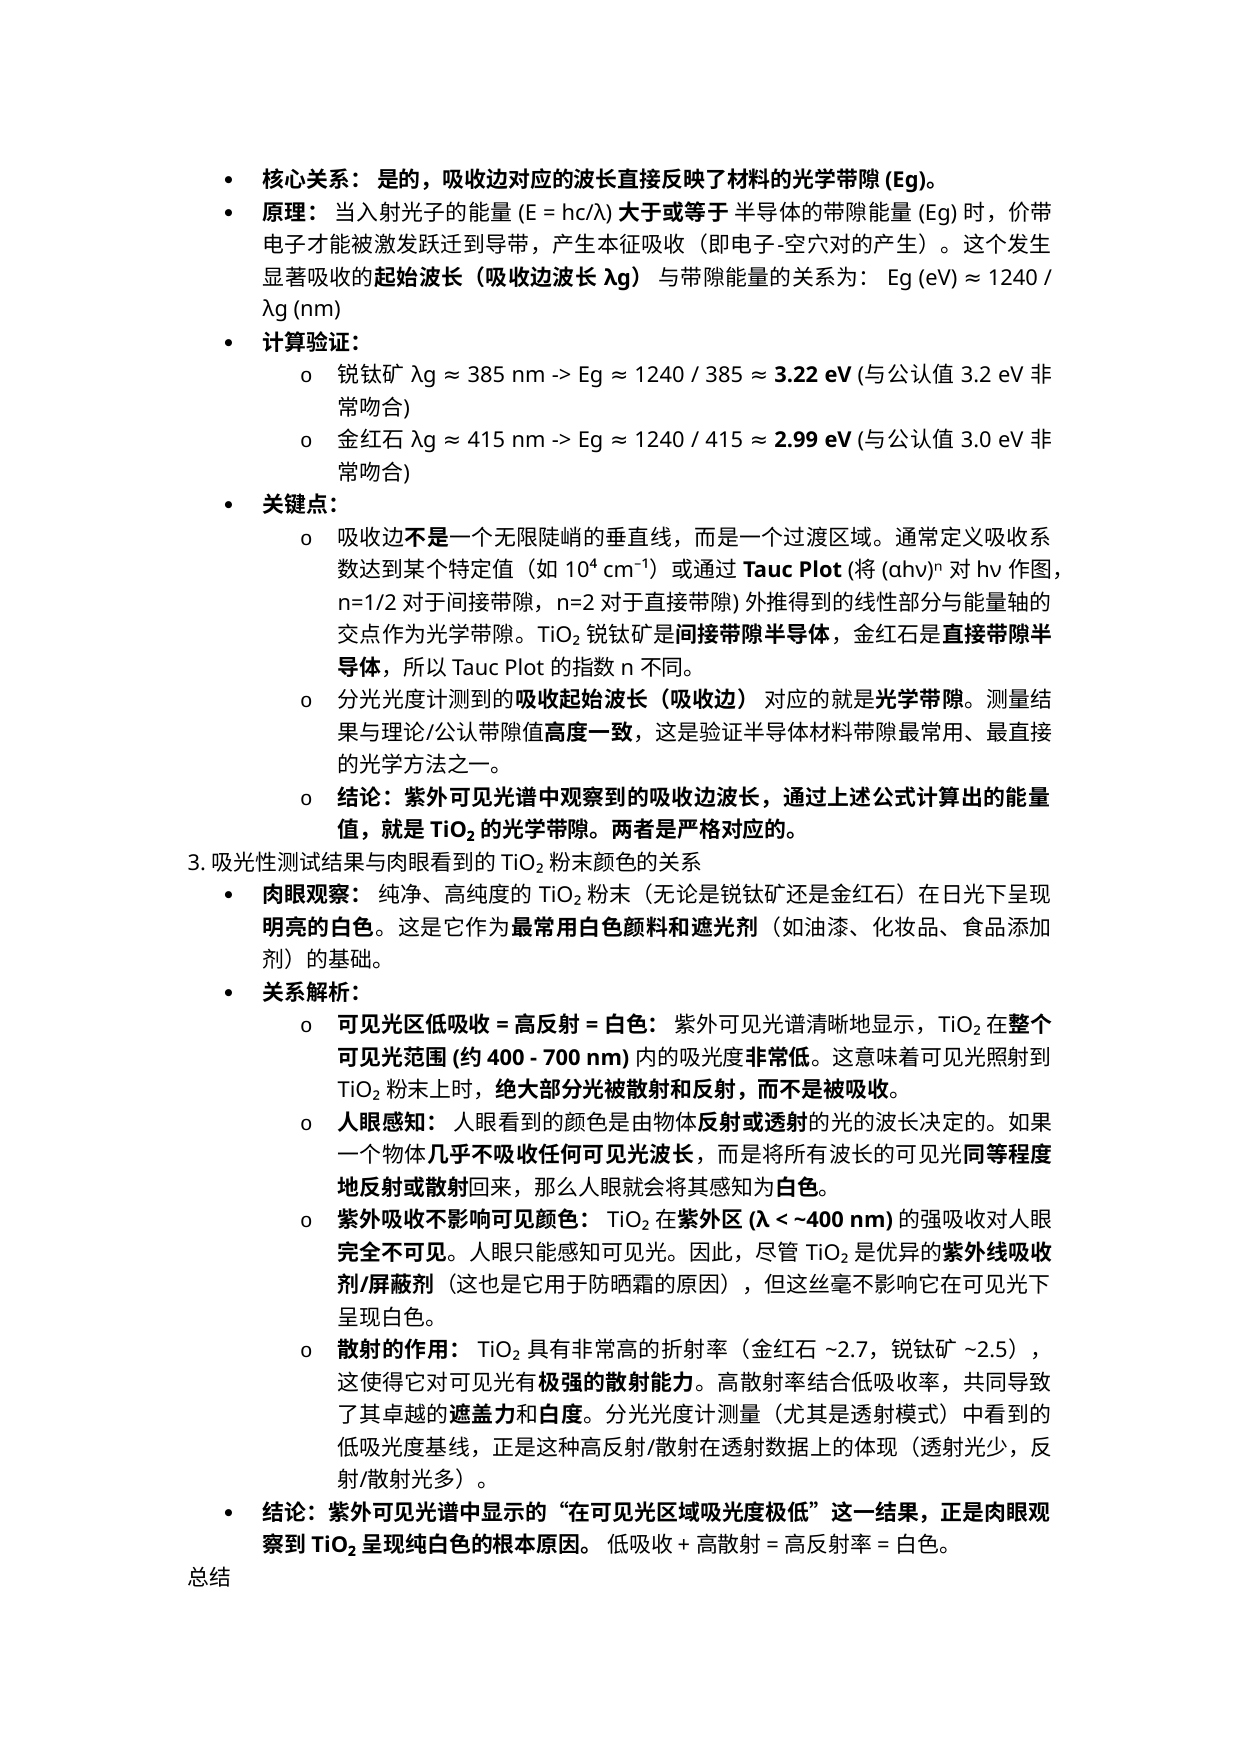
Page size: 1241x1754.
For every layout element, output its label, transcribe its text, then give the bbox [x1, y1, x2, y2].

list 可见光区低吸收 = 高反射 = 白色： 紫外可见光谱清晰地显示，TiO₂ 在整个可见光范围 (约 400 - 700 nm) 内的吸光度非常低。这意味着可见光照射到 TiO₂ 粉末上时，绝大部分光被散射和反射，而不是被吸收。 [300, 1007, 1053, 1104]
list 吸收边不是一个无限陡峭的垂直线，而是一个过渡区域。通常定义吸收系数达到某个特定值（如 10⁴ cm⁻¹）或通过 Tauc Plot (将 (αhν)ⁿ 对 hν 作图，n=1/2 对于间接带隙，n=2 对于直接带隙) 外推得到的线性部分与能量轴的交点作为光学带隙。TiO₂ 锐钛矿是间接带隙半导体，金红石是直接带隙半导体，所以 Tauc Plot 的指数 n 不同。 [300, 519, 1053, 682]
text 总结 [187, 1559, 1053, 1592]
list 计算验证： [225, 324, 1053, 357]
list 紫外吸收不影响可见颜色： TiO₂ 在紫外区 (λ < ~400 nm) 的强吸收对人眼完全不可见。人眼只能感知可见光。因此，尽管 TiO₂ 是优异的紫外线吸收剂/屏蔽剂（这也是它用于防晒霜的原因），但这丝毫不影响它在可见光下呈现白色。 [300, 1202, 1053, 1332]
list 关键点： [225, 487, 1053, 519]
text 3. 吸光性测试结果与肉眼看到的 TiO₂ 粉末颜色的关系 [187, 844, 1053, 877]
list 肉眼观察： 纯净、高纯度的 TiO₂ 粉末（无论是锐钛矿还是金红石）在日光下呈现明亮的白色。这是它作为最常用白色颜料和遮光剂（如油漆、化妆品、食品添加剂）的基础。 [225, 877, 1053, 974]
list 结论：紫外可见光谱中显示的“在可见光区域吸光度极低”这一结果，正是肉眼观察到 TiO₂ 呈现纯白色的根本原因。 低吸收 + 高散射 = 高反射率 = 白色。 [225, 1494, 1053, 1559]
list 关系解析： [225, 974, 1053, 1007]
list 核心关系： 是的，吸收边对应的波长直接反映了材料的光学带隙 (Eg)。 [225, 162, 1053, 194]
list 原理： 当入射光子的能量 (E = hc/λ) 大于或等于 半导体的带隙能量 (Eg) 时，价带电子才能被激发跃迁到导带，产生本征吸收（即电子-空穴对的产生）。这个发生显著吸收的起始波长（吸收边波长 λg） 与带隙能量的关系为： Eg (eV) ≈ 1240 / λg (nm) [225, 194, 1053, 324]
list 金红石 λg ≈ 415 nm -> Eg ≈ 1240 / 415 ≈ 2.99 eV (与公认值 3.0 eV 非常吻合) [300, 422, 1053, 487]
list 分光光度计测到的吸收起始波长（吸收边） 对应的就是光学带隙。测量结果与理论/公认带隙值高度一致，这是验证半导体材料带隙最常用、最直接的光学方法之一。 [300, 682, 1053, 779]
list 散射的作用： TiO₂ 具有非常高的折射率（金红石 ~2.7，锐钛矿 ~2.5），这使得它对可见光有极强的散射能力。高散射率结合低吸收率，共同导致了其卓越的遮盖力和白度。分光光度计测量（尤其是透射模式）中看到的低吸光度基线，正是这种高反射/散射在透射数据上的体现（透射光少，反射/散射光多）。 [300, 1332, 1053, 1494]
list 人眼感知： 人眼看到的颜色是由物体反射或透射的光的波长决定的。如果一个物体几乎不吸收任何可见光波长，而是将所有波长的可见光同等程度地反射或散射回来，那么人眼就会将其感知为白色。 [300, 1104, 1053, 1202]
list 锐钛矿 λg ≈ 385 nm -> Eg ≈ 1240 / 385 ≈ 3.22 eV (与公认值 3.2 eV 非常吻合) [300, 357, 1053, 422]
list 结论：紫外可见光谱中观察到的吸收边波长，通过上述公式计算出的能量值，就是 TiO₂ 的光学带隙。两者是严格对应的。 [300, 779, 1053, 844]
